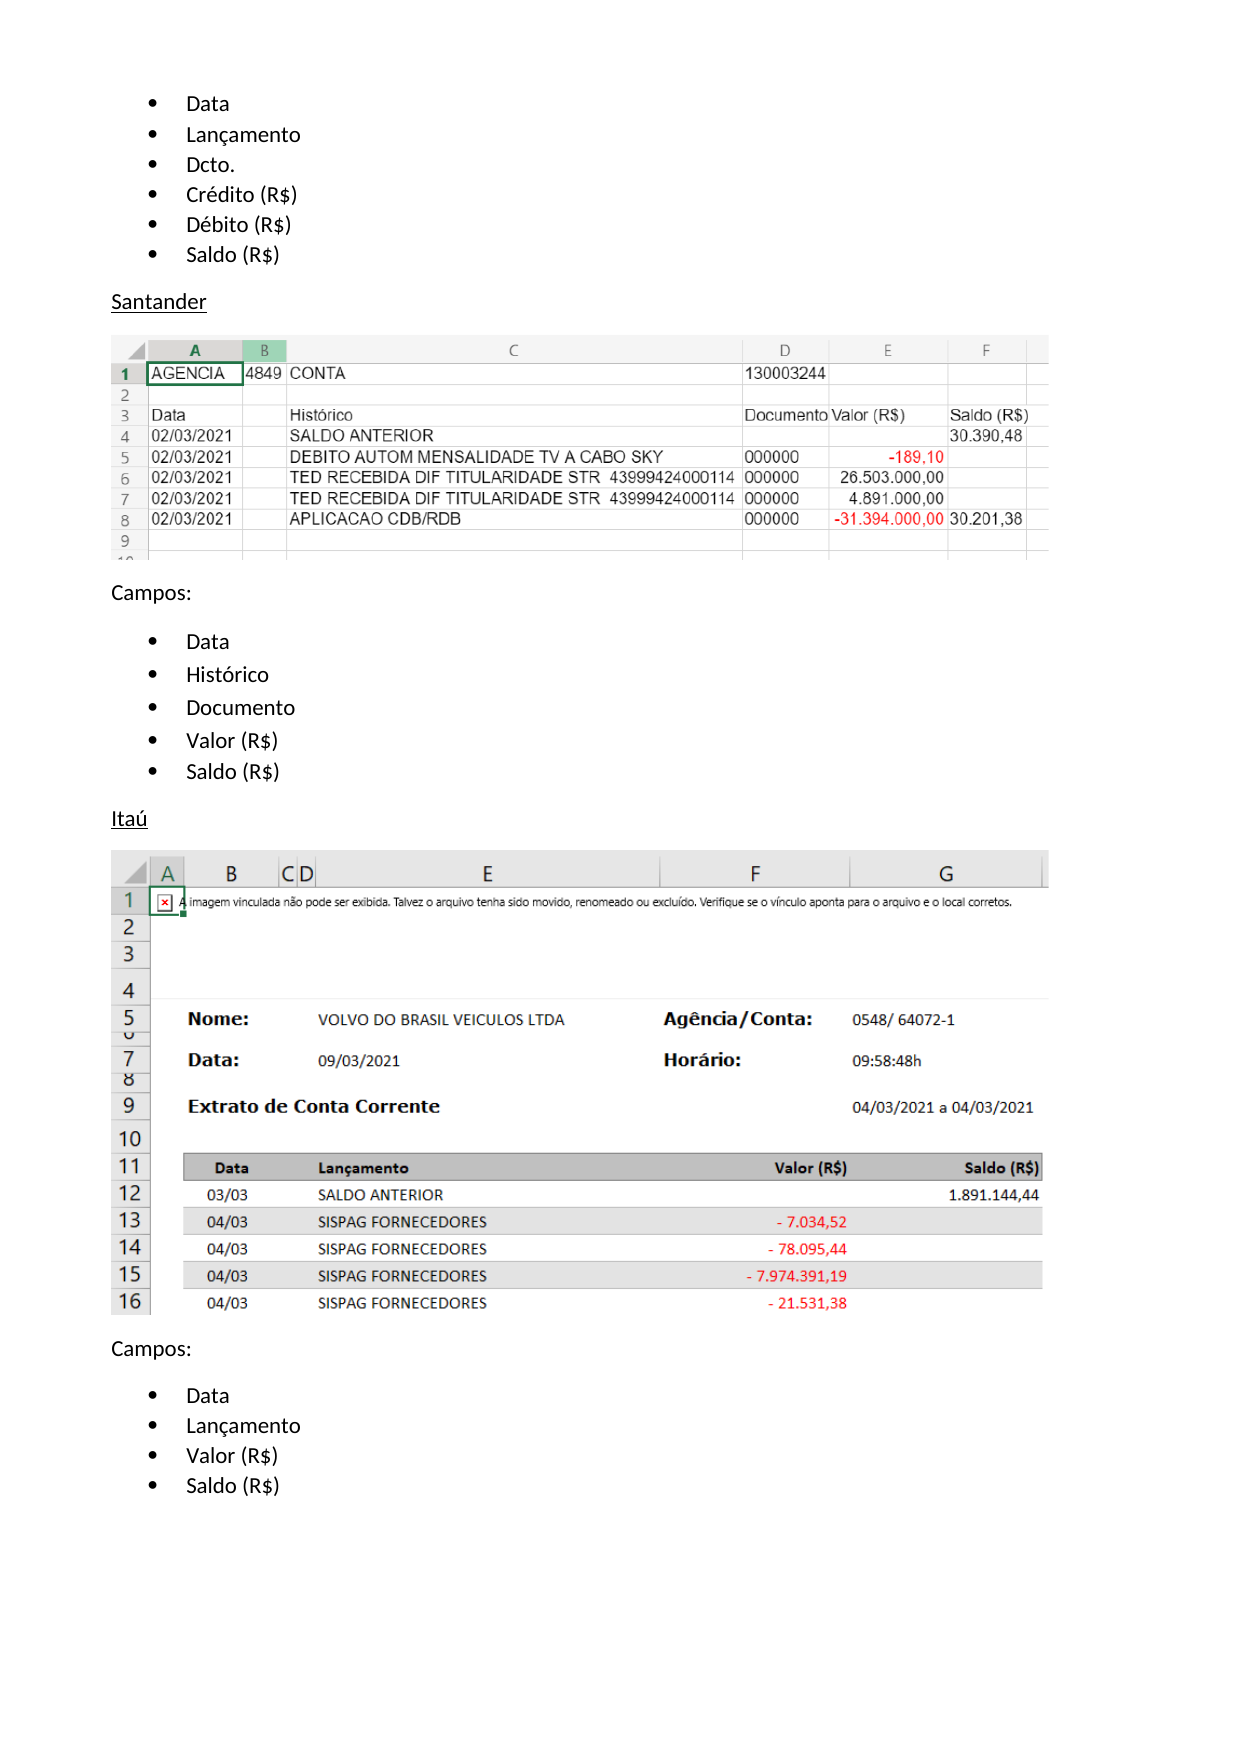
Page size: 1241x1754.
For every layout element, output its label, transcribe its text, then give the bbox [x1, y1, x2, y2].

list Crédito (R$) [148, 180, 1152, 208]
list Data [148, 625, 1152, 656]
list Valor (R$) [148, 724, 1152, 754]
text Santander [111, 287, 1152, 316]
text Campos: [111, 1334, 1152, 1362]
list Data [148, 1381, 1152, 1409]
list Lançamento [148, 1411, 1152, 1439]
text Itaú [111, 804, 1152, 832]
list Data [148, 89, 1152, 118]
list Valor (R$) [148, 1441, 1152, 1469]
picture [111, 850, 1049, 1315]
list Saldo (R$) [148, 757, 1152, 785]
list Documento [148, 691, 1152, 722]
list Lançamento [148, 120, 1152, 148]
list Saldo (R$) [148, 241, 1152, 269]
picture [111, 334, 1049, 560]
list Débito (R$) [148, 210, 1152, 238]
list Dcto. [148, 150, 1152, 178]
list Saldo (R$) [148, 1471, 1152, 1499]
list Histórico [148, 658, 1152, 689]
text Campos: [111, 578, 1152, 606]
